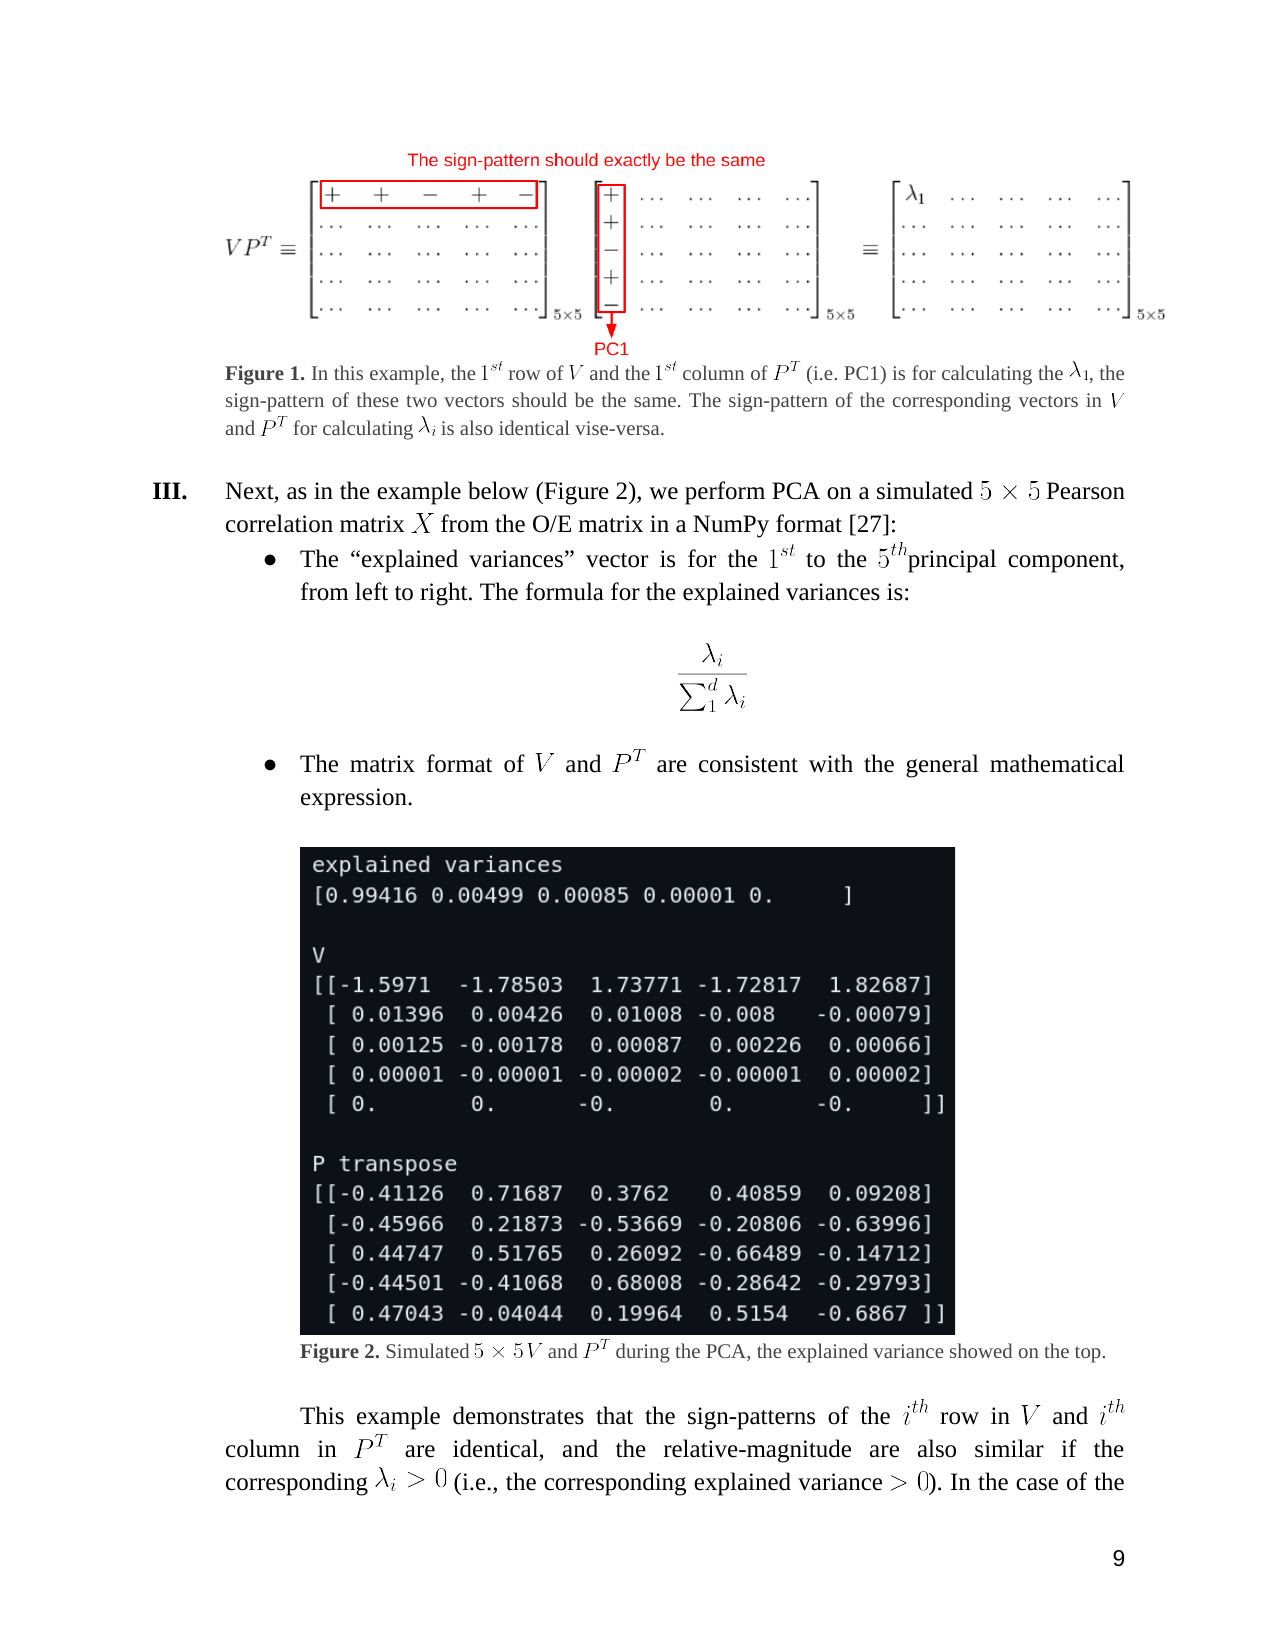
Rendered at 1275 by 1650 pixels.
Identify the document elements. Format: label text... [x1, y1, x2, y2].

picture [1110, 393, 1125, 408]
picture [569, 365, 584, 380]
picture [411, 513, 434, 533]
picture [878, 542, 908, 568]
picture [612, 749, 646, 772]
picture [903, 1399, 929, 1425]
picture [375, 1467, 447, 1491]
picture [481, 361, 503, 380]
picture [260, 416, 288, 436]
picture [225, 150, 1167, 357]
picture [527, 1343, 543, 1358]
picture [773, 361, 801, 380]
picture [1021, 1405, 1041, 1425]
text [225, 1399, 1125, 1496]
picture [418, 416, 436, 436]
picture [890, 1471, 928, 1491]
picture [474, 1343, 523, 1358]
picture [300, 847, 956, 1335]
picture [1069, 361, 1089, 380]
text Figure 1. In this example, the row of and the column of (i.e. PC1) is for calculating the , the sign-pattern of these two vectors should be the same. The sign-pattern of the corresponding vectors in and for calculating is also identical vise-versa. [225, 361, 1125, 440]
text Figure 2. Simulated and during the PCA, the explained variance showed on the top. [300, 1338, 1125, 1363]
picture [655, 361, 677, 380]
list Next, as in the example below (Figure 2), we perform PCA on a simulated Pearson correlation matrix from the O/E matrix in a NumPy format [27]: [187, 476, 1125, 538]
list The matrix format of and are consistent with the general mathematical expression. [262, 749, 1125, 811]
picture [583, 1339, 610, 1358]
picture [770, 544, 795, 568]
picture [678, 643, 747, 712]
picture [535, 753, 555, 772]
picture [1100, 1399, 1125, 1425]
picture [981, 481, 1040, 500]
list The “explained variances” vector is for the to the principal component, from left to right. The formula for the explained variances is: [262, 542, 1125, 606]
picture [354, 1434, 388, 1458]
